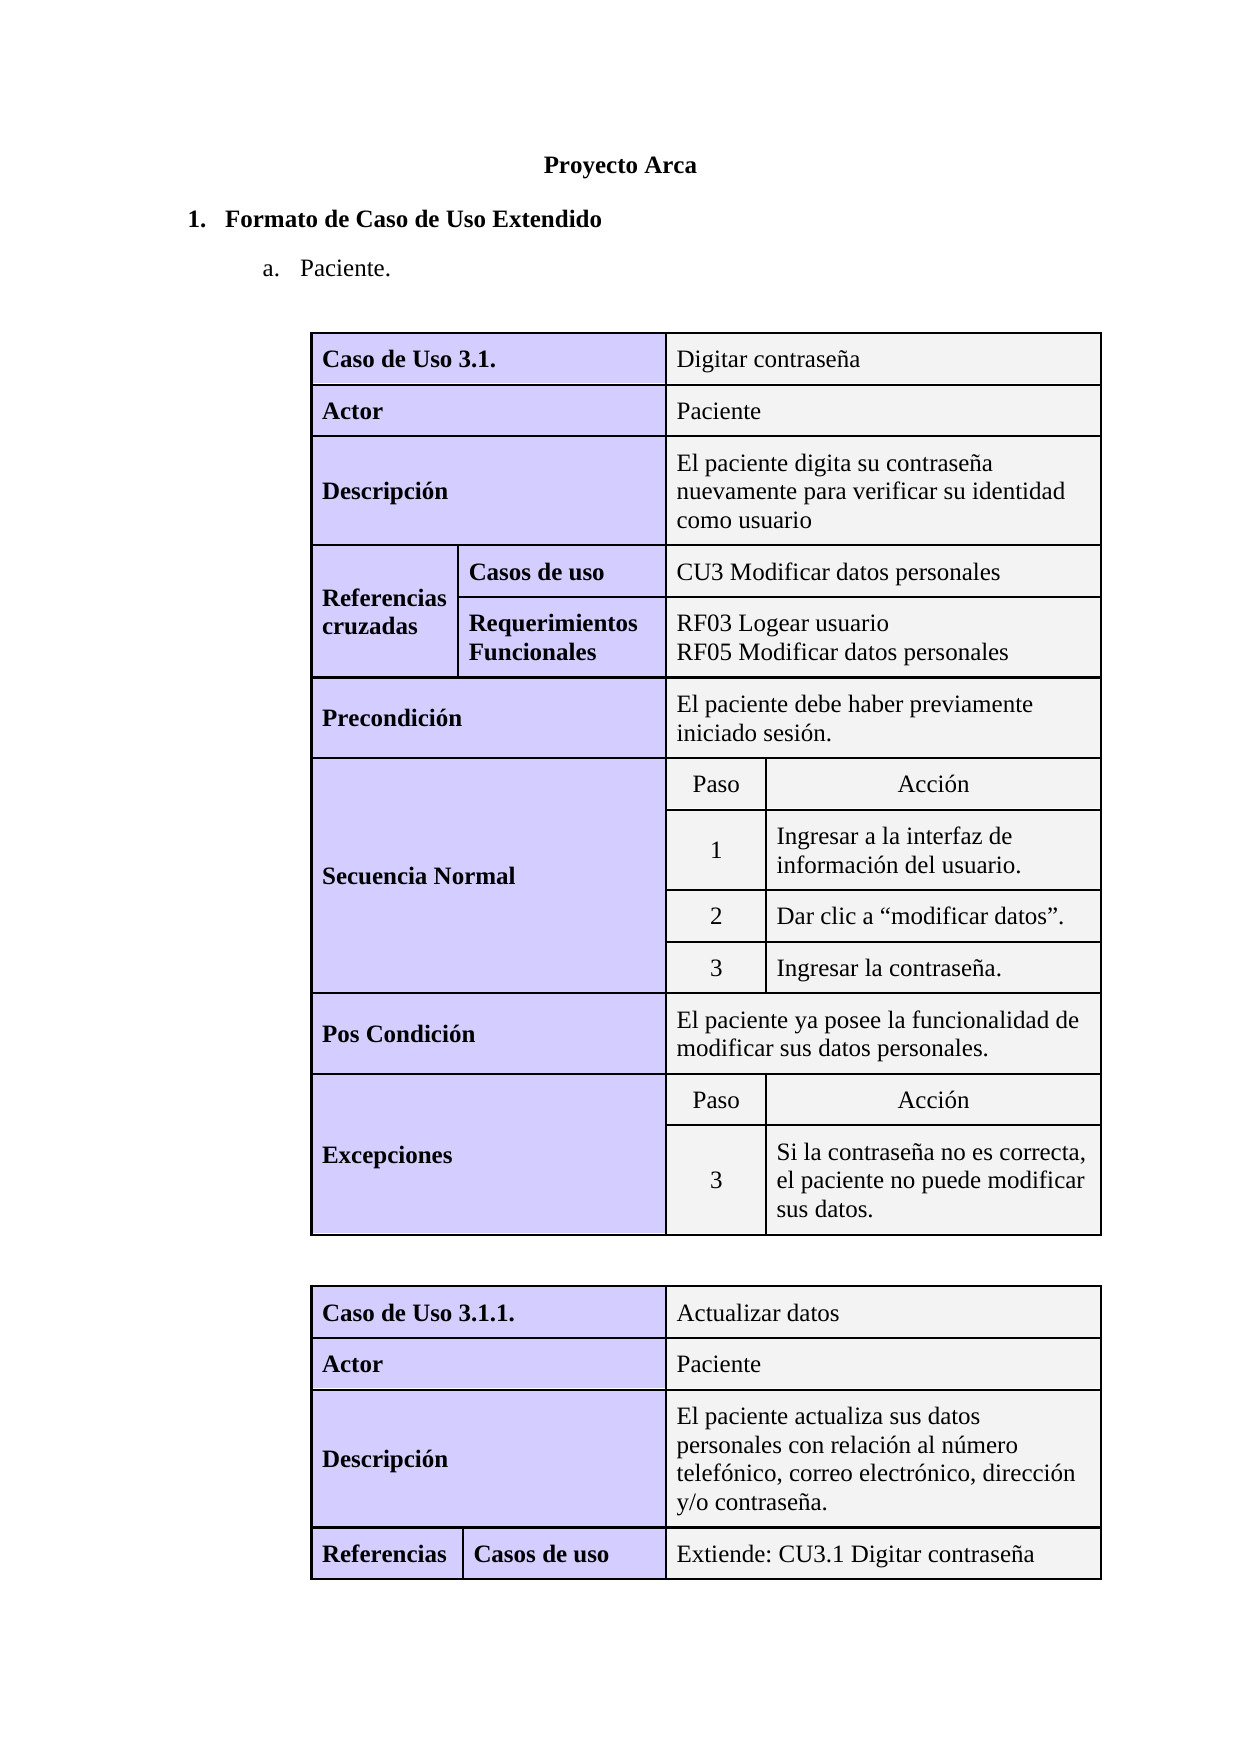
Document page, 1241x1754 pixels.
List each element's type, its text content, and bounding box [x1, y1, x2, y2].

table_cell 3 [667, 1126, 765, 1233]
table_header Digitar contraseña [667, 334, 1100, 383]
table_cell CU3 Modificar datos personales [667, 546, 1100, 596]
table_cell Casos de uso [464, 1529, 665, 1578]
table_cell Descripción [313, 1391, 665, 1526]
table_cell Paciente [667, 1339, 1100, 1388]
table_cell Paso [667, 1075, 765, 1124]
table_cell Ingresar la contraseña. [767, 943, 1100, 992]
table_header Actualizar datos [667, 1287, 1100, 1337]
table_cell Paso [667, 759, 765, 808]
table_cell Acción [767, 1075, 1100, 1124]
table_cell 3 [667, 943, 765, 992]
table_header Caso de Uso 3.1. [313, 334, 665, 383]
table_cell Actor [313, 1339, 665, 1388]
table_cell Acción [767, 759, 1100, 808]
list Paciente. [262, 253, 1090, 282]
table_cell El paciente ya posee la funcionalidad de modificar sus datos personales. [667, 994, 1100, 1073]
table_cell RF03 Logear usuario RF05 Modificar datos personales [667, 598, 1100, 676]
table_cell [313, 1529, 462, 1578]
table_cell Paciente [667, 386, 1100, 435]
table_header Caso de Uso 3.1.1. [313, 1287, 665, 1337]
table_cell Secuencia Normal [313, 759, 665, 992]
table_cell 1 [667, 811, 765, 889]
table_cell El paciente digita su contraseña nuevamente para verificar su identidad como usuario [667, 437, 1100, 544]
table_cell Descripción [313, 437, 665, 544]
table_cell El paciente debe haber previamente iniciado sesión. [667, 679, 1100, 757]
table_cell Pos Condición [313, 994, 665, 1073]
table_cell Casos de uso [459, 546, 665, 596]
list Formato de Caso de Uso Extendido [187, 204, 1090, 233]
table_cell Requerimientos Funcionales [459, 598, 665, 676]
table_cell Actor [313, 386, 665, 435]
table_cell Extiende: CU3.1 Digitar contraseña [667, 1529, 1100, 1578]
text Proyecto Arca [150, 150, 1090, 179]
table_cell El paciente actualiza sus datos personales con relación al número telefónico, correo electrónico, dirección y/o contraseña. [667, 1391, 1100, 1526]
table_cell Si la contraseña no es correcta, el paciente no puede modificar sus datos. [767, 1126, 1100, 1233]
table_cell Ingresar a la interfaz de información del usuario. [767, 811, 1100, 889]
table_cell Dar clic a “modificar datos”. [767, 891, 1100, 941]
table_cell 2 [667, 891, 765, 941]
table_cell Precondición [313, 679, 665, 757]
table_cell Excepciones [313, 1075, 665, 1233]
table_cell Referencias cruzadas [313, 546, 457, 676]
